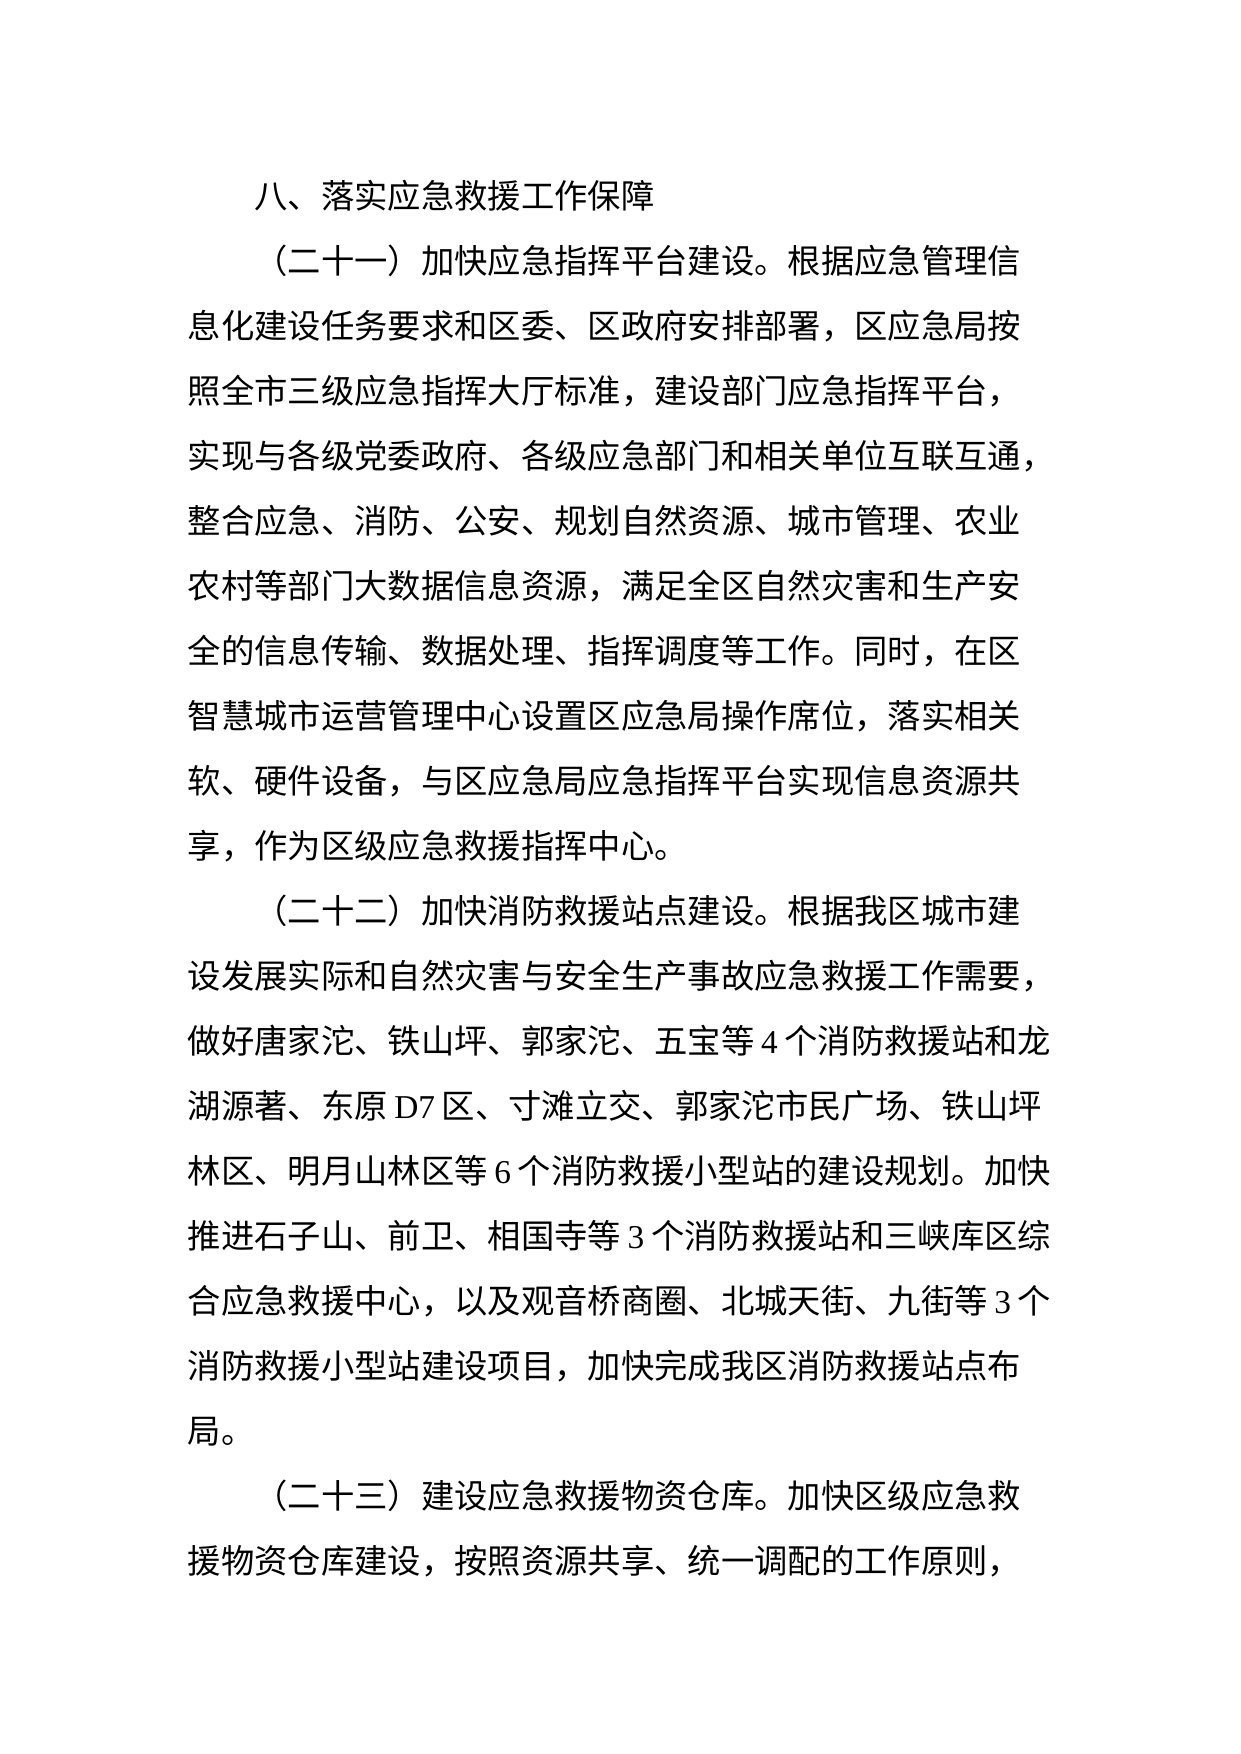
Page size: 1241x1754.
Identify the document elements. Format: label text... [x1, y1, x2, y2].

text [187, 1462, 1053, 1592]
text 八、落实应急救援工作保障 [187, 162, 1053, 227]
text （二十二）加快消防救援站点建设。根据我区城市建设发展实际和自然灾害与安全生产事故应急救援工作需要，做好唐家沱、铁山坪、郭家沱、五宝等4个消防救援站和龙湖源著、东原D7区、寸滩立交、郭家沱市民广场、铁山坪林区、明月山林区等6个消防救援小型站的建设规划。加快推进石子山、前卫、相国寺等3个消防救援站和三峡库区综合应急救援中心，以及观音桥商圈、北城天街、九街等3个消防救援小型站建设项目，加快完成我区消防救援站点布局。 [187, 877, 1053, 1462]
text （二十一）加快应急指挥平台建设。根据应急管理信息化建设任务要求和区委、区政府安排部署，区应急局按照全市三级应急指挥大厅标准，建设部门应急指挥平台，实现与各级党委政府、各级应急部门和相关单位互联互通，整合应急、消防、公安、规划自然资源、城市管理、农业农村等部门大数据信息资源，满足全区自然灾害和生产安全的信息传输、数据处理、指挥调度等工作。同时，在区智慧城市运营管理中心设置区应急局操作席位，落实相关软、硬件设备，与区应急局应急指挥平台实现信息资源共享，作为区级应急救援指挥中心。 [187, 227, 1053, 877]
